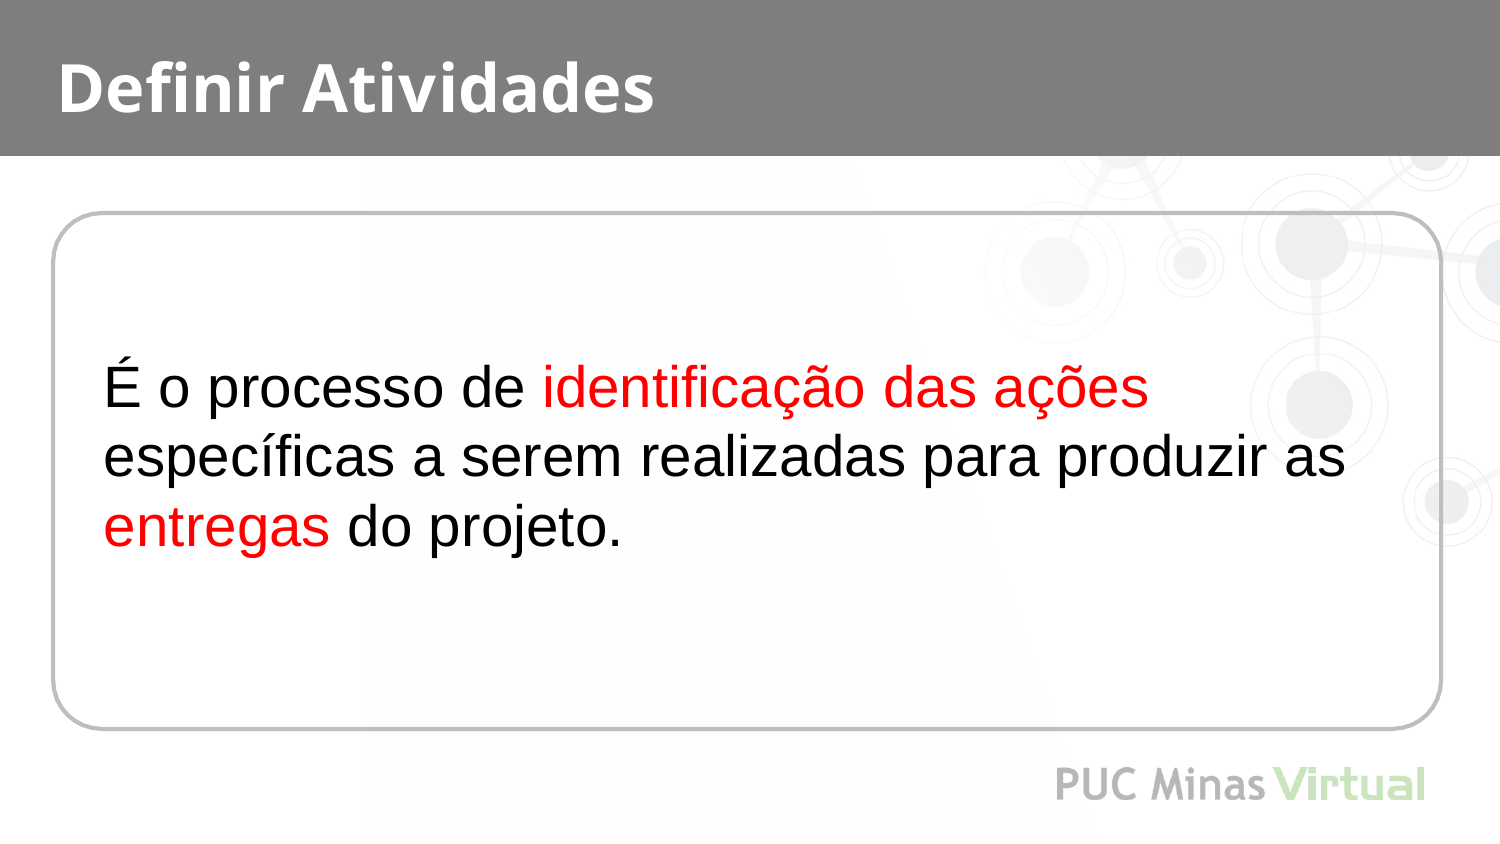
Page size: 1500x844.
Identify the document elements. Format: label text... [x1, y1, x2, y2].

picture [0, 156, 1500, 844]
text É o processo de identificação das ações específicas a serem realizadas para produzir as entregas do projeto. [103, 352, 1361, 559]
text Definir Atividades [56, 42, 1413, 132]
